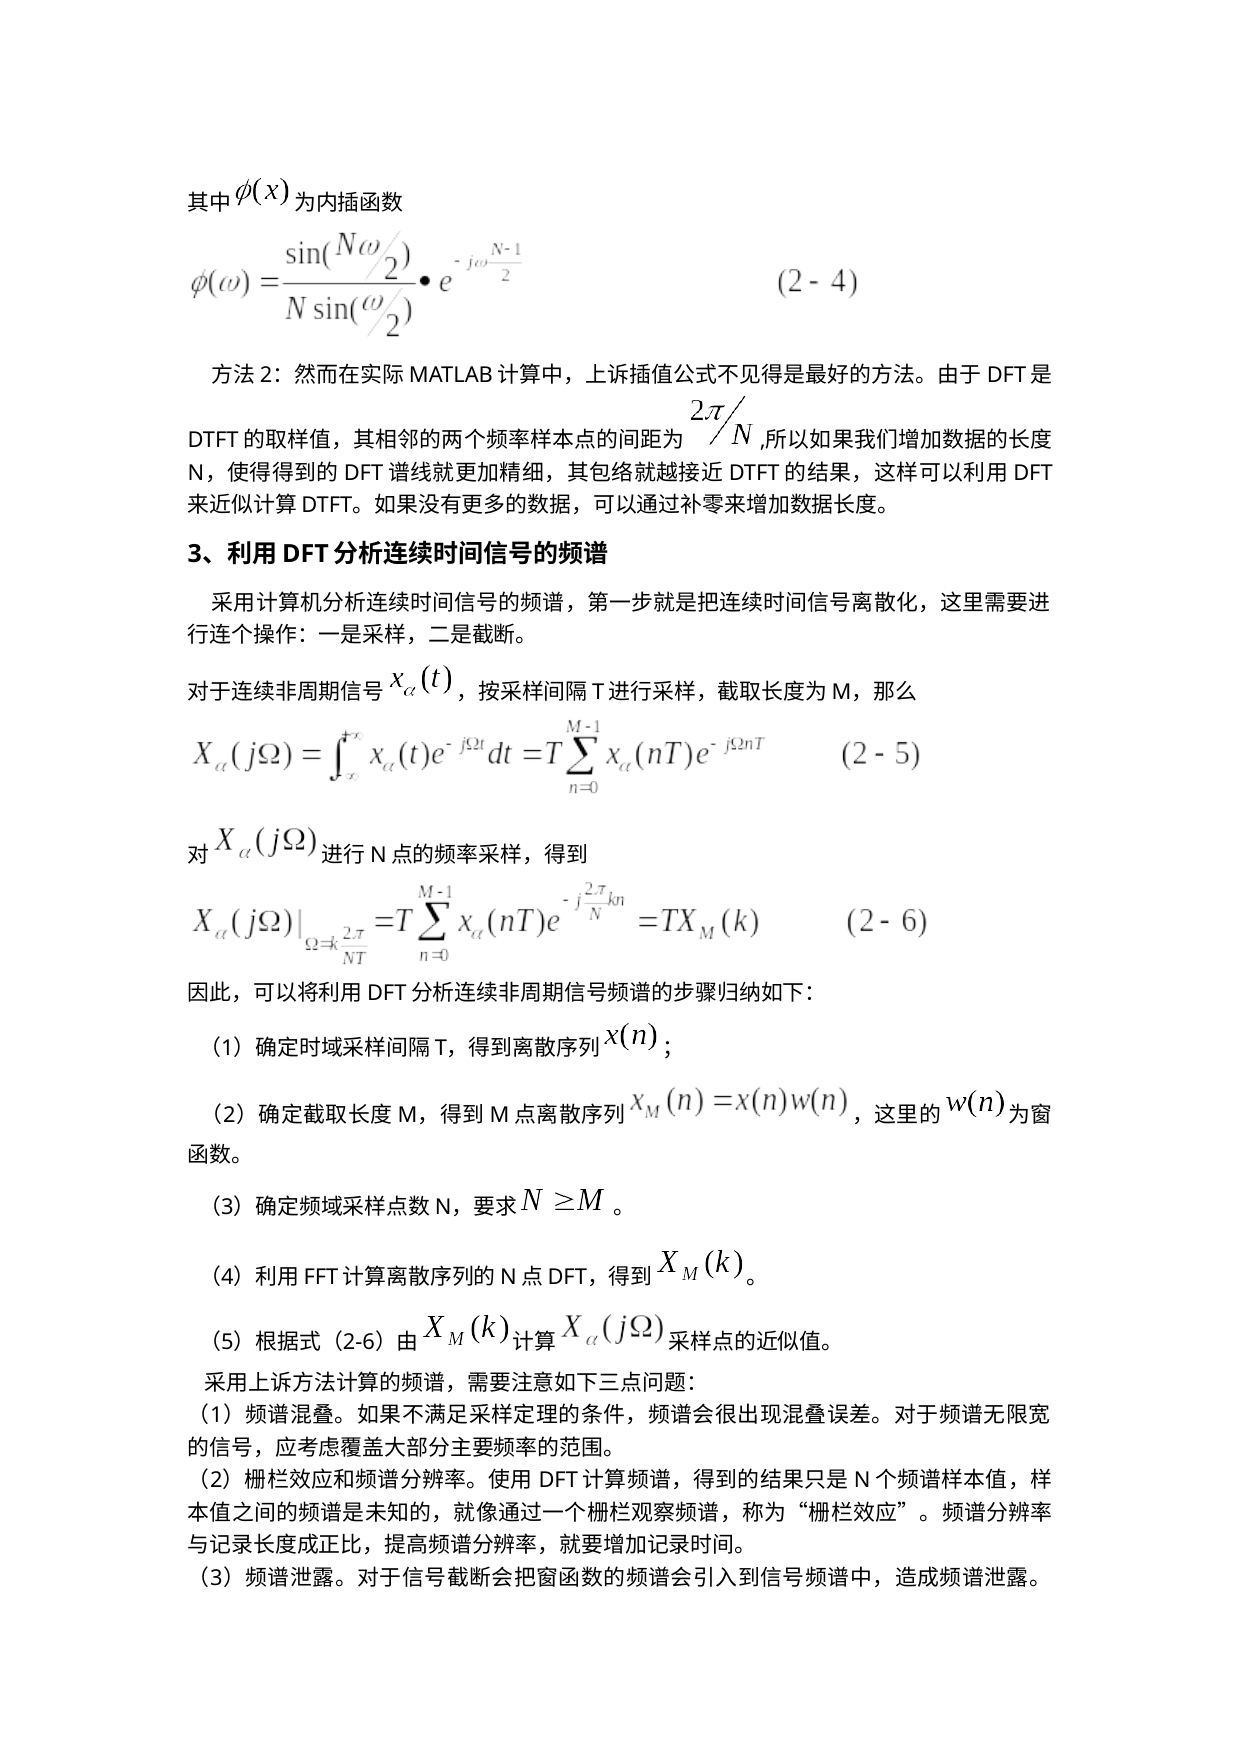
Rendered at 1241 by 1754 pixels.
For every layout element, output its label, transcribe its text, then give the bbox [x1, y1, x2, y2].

text 采用上诉方法计算的频谱，需要注意如下三点问题： [187, 1364, 1053, 1397]
text （2）确定截取长度M，得到M点离散序列，这里的为窗函数。 [187, 1072, 1053, 1169]
text （1）频谱混叠。如果不满足采样定理的条件，频谱会很出现混叠误差。对于频谱无限宽的信号，应考虑覆盖大部分主要频率的范围。 [187, 1397, 1053, 1462]
text （1）确定时域采样间隔T，得到离散序列； [187, 1007, 1053, 1072]
text 因此，可以将利用DFT分析连续非周期信号频谱的步骤归纳如下： [187, 974, 1053, 1007]
text （3）确定频域采样点数N，要求。 [187, 1169, 1053, 1234]
text （2）栅栏效应和频谱分辨率。使用DFT计算频谱，得到的结果只是N个频谱样本值，样本值之间的频谱是未知的，就像通过一个栅栏观察频谱，称为“栅栏效应”。频谱分辨率与记录长度成正比，提高频谱分辨率，就要增加记录时间。 [187, 1462, 1053, 1559]
text （4）利用FFT计算离散序列的N点DFT，得到。 [187, 1234, 1053, 1299]
text 方法2：然而在实际MATLAB计算中，上诉插值公式不见得是最好的方法。由于DFT是DTFT的取样值，其相邻的两个频率样本点的间距为,所以如果我们增加数据的长度N，使得得到的DFT谱线就更加精细，其包络就越接近DTFT的结果，这样可以利用DFT来近似计算DTFT。如果没有更多的数据，可以通过补零来增加数据长度。 [187, 357, 1053, 519]
text （5）根据式（2-6）由计算采样点的近似值。 [187, 1299, 1053, 1364]
text 对于连续非周期信号，按采样间隔T进行采样，截取长度为M，那么 [187, 649, 1053, 714]
subtitle 3、利用DFT分析连续时间信号的频谱 [187, 519, 1053, 584]
text 其中为内插函数 [187, 162, 1053, 227]
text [187, 1559, 1053, 1592]
text 对进行N点的频率采样，得到 [187, 812, 1053, 877]
text 采用计算机分析连续时间信号的频谱，第一步就是把连续时间信号离散化，这里需要进行连个操作：一是采样，二是截断。 [187, 584, 1053, 649]
